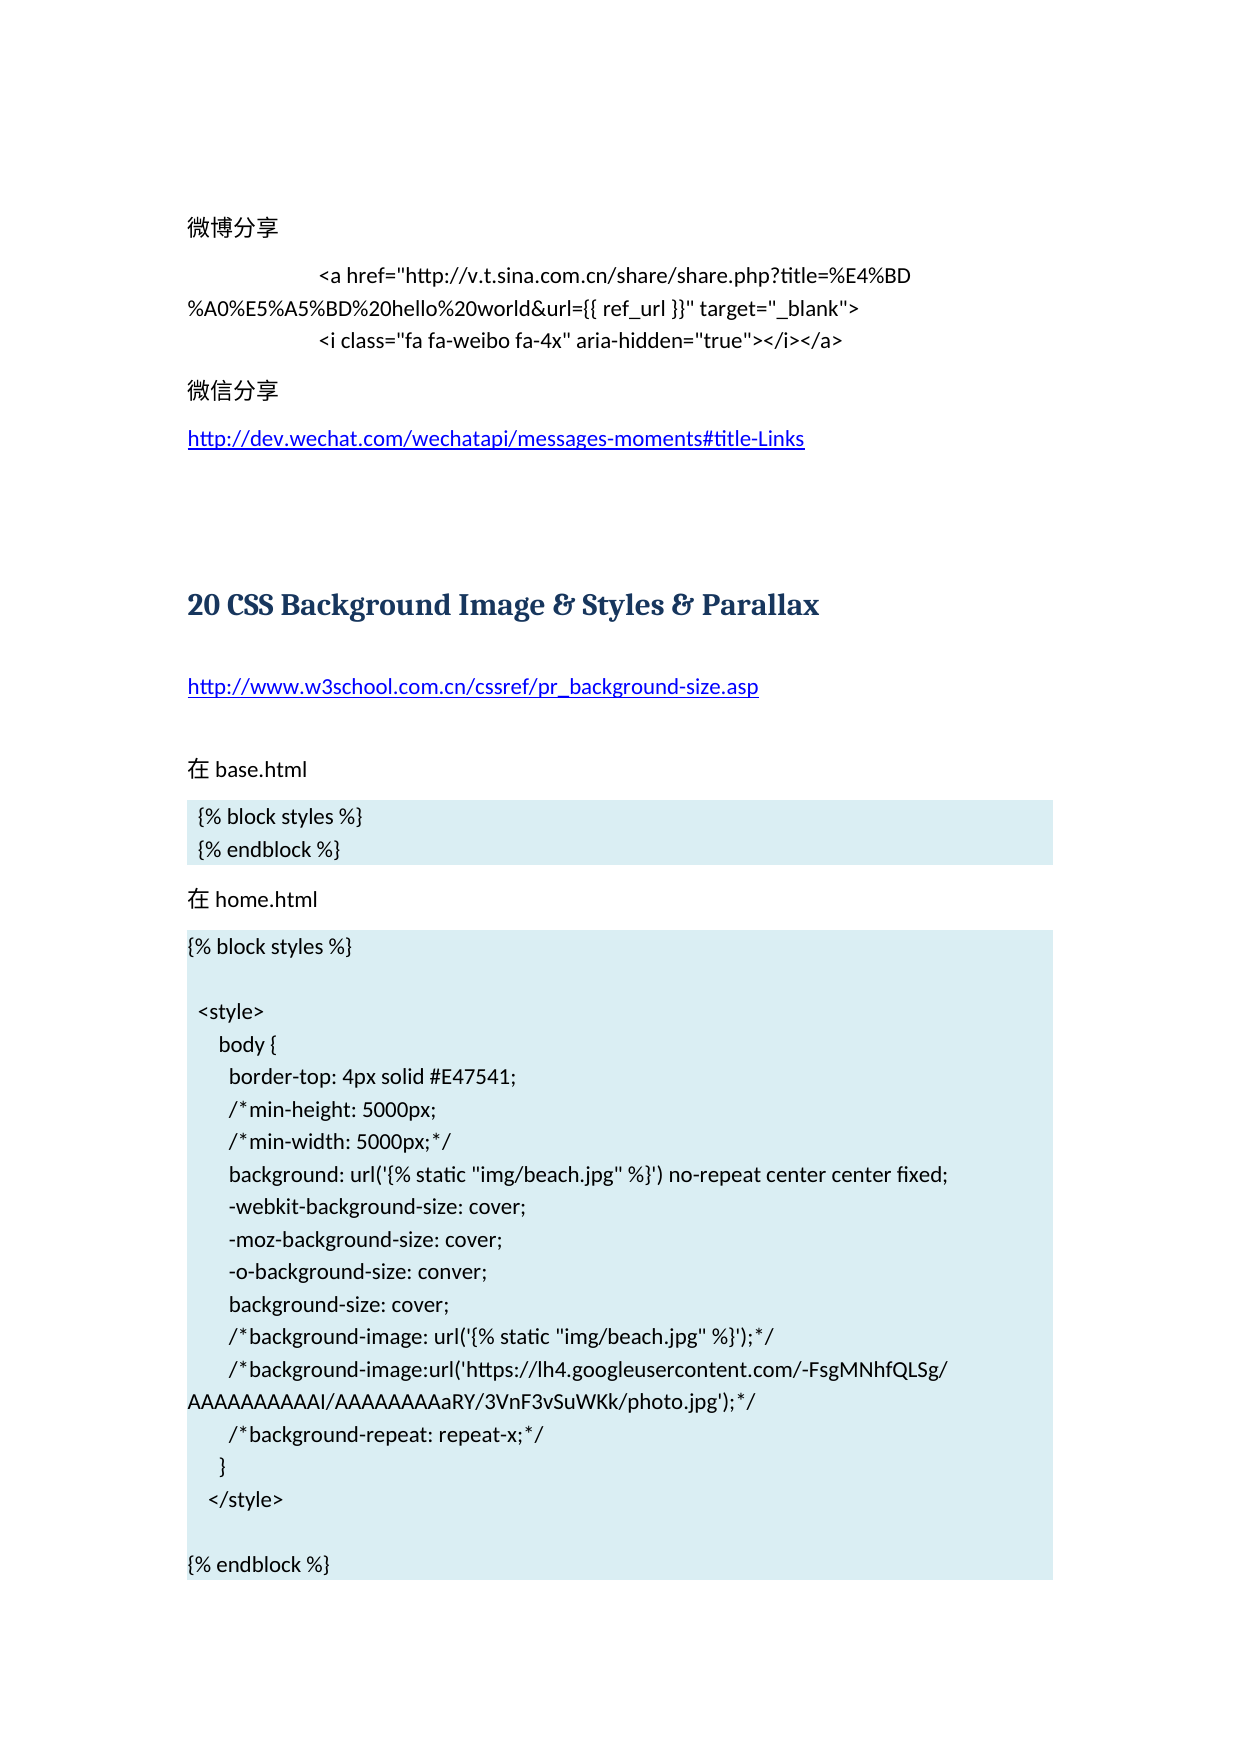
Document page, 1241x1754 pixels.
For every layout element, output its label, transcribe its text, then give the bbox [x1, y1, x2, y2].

text {% block styles %} [187, 930, 1053, 963]
text /*background-repeat: repeat-x;*/ [187, 1418, 1053, 1450]
text -webkit-background-size: cover; [187, 1190, 1053, 1223]
text {% endblock %} [187, 833, 1053, 865]
text -moz-background-size: cover; [187, 1223, 1053, 1255]
text http://dev.wechat.com/wechatapi/messages-moments#title-Links [187, 422, 1053, 454]
text background-size: cover; [187, 1288, 1053, 1320]
text body { [187, 1028, 1053, 1060]
text /*background-image: url('{% static "img/beach.jpg" %}');*/ [187, 1320, 1053, 1353]
text {% endblock %} [187, 1548, 1053, 1580]
text /*min-width: 5000px;*/ [187, 1125, 1053, 1158]
text /*background-image:url('https://lh4.googleusercontent.com/-FsgMNhfQLSg/AAAAAAAAAAI/AAAAAAAAaRY/3VnF3vSuWKk/photo.jpg');*/ [187, 1353, 1053, 1418]
text <style> [187, 995, 1053, 1028]
subtitle 20 CSS Background Image & Styles & Parallax [187, 573, 1053, 638]
text 在base.html [187, 735, 1053, 800]
text } [187, 1450, 1053, 1483]
text background: url('{% static "img/beach.jpg" %}') no-repeat center center fixed; [187, 1158, 1053, 1190]
text <a href="http://v.t.sina.com.cn/share/share.php?title=%E4%BD%A0%E5%A5%BD%20hello%20world&url={{ ref_url }}" target="_blank"> [187, 259, 1053, 324]
text /*min-height: 5000px; [187, 1093, 1053, 1125]
text 在home.html [187, 865, 1053, 930]
text {% block styles %} [187, 800, 1053, 833]
text 微信分享 [187, 357, 1053, 422]
text border-top: 4px solid #E47541; [187, 1060, 1053, 1093]
text -o-background-size: conver; [187, 1255, 1053, 1288]
text <i class="fa fa-weibo fa-4x" aria-hidden="true"></i></a> [187, 324, 1053, 357]
text http://www.w3school.com.cn/cssref/pr_background-size.asp [187, 670, 1053, 703]
text 微博分享 [187, 194, 1053, 259]
text </style> [187, 1483, 1053, 1515]
